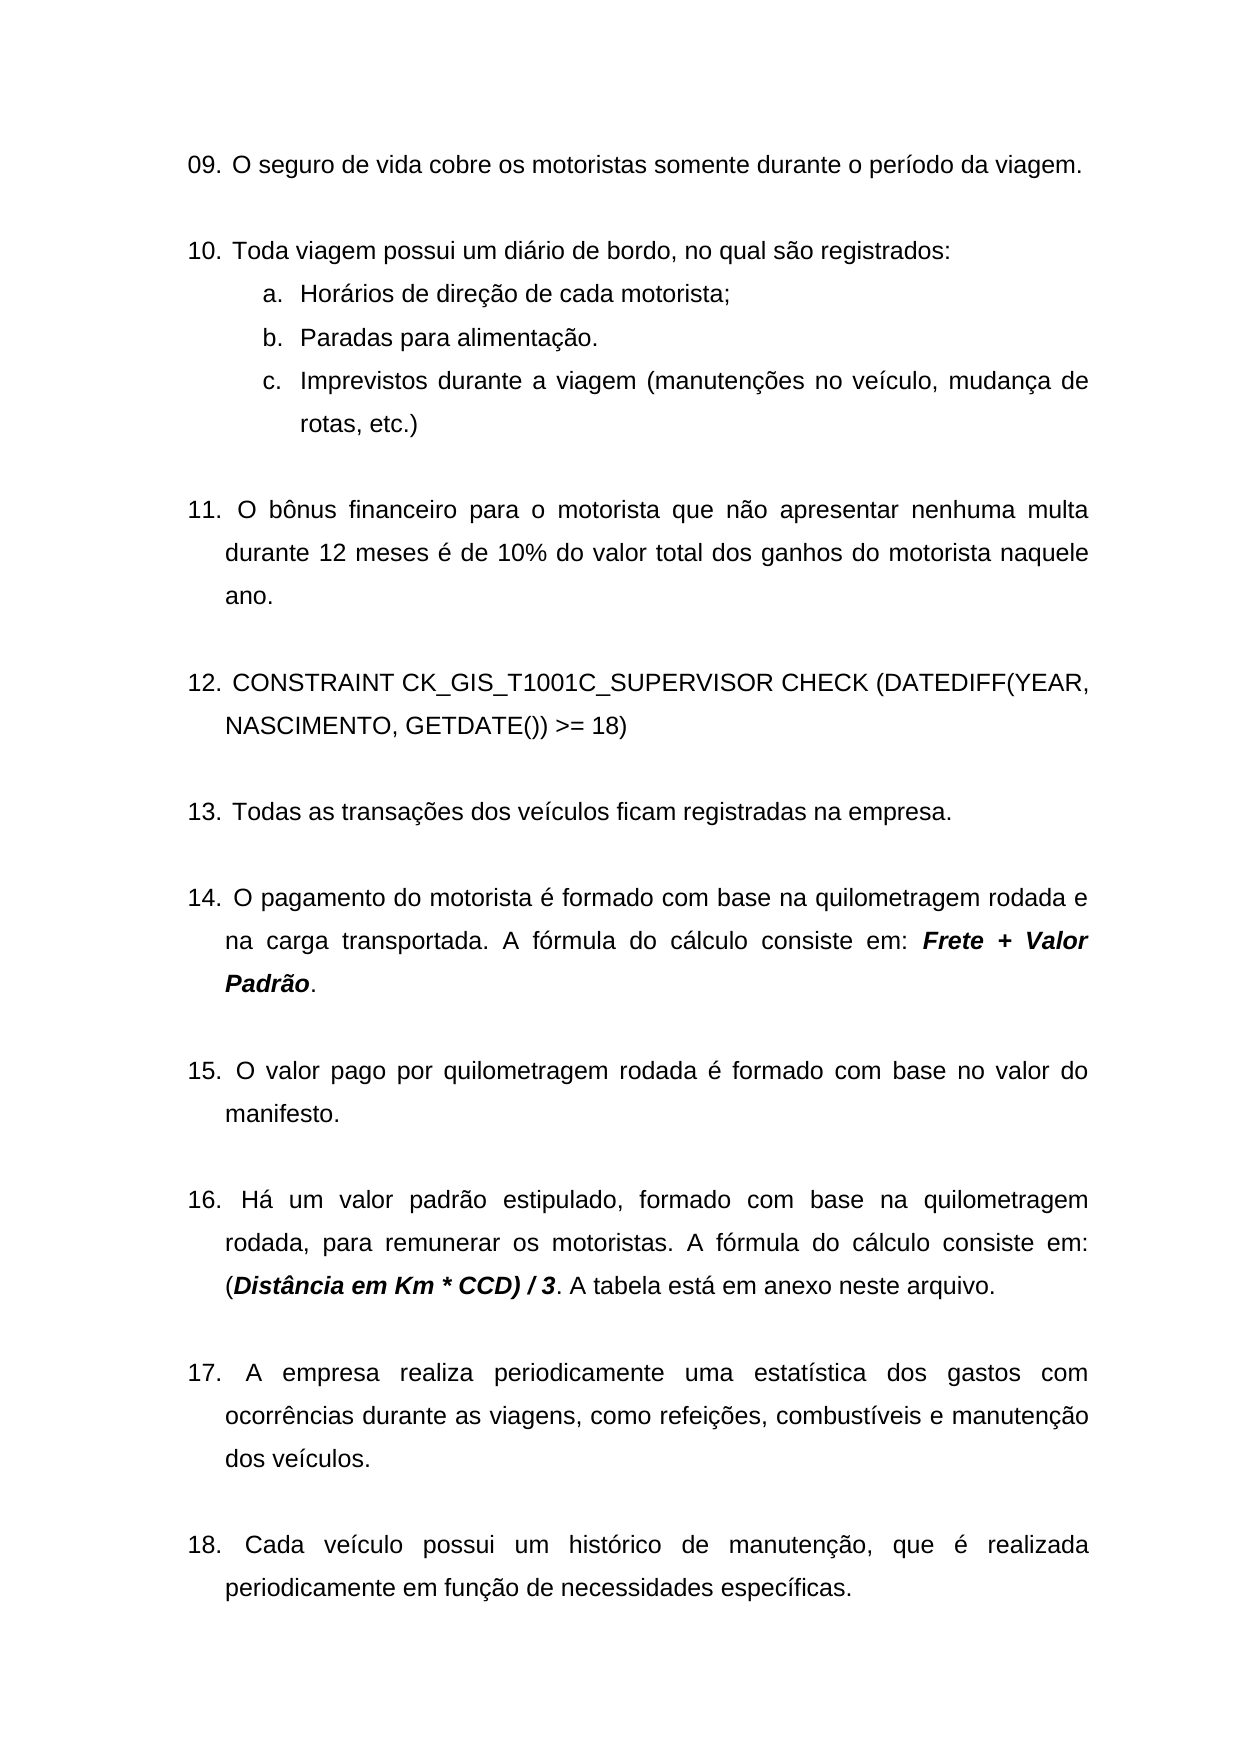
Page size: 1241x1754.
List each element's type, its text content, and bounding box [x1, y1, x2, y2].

list A empresa realiza periodicamente uma estatística dos gastos com ocorrências durante as viagens, como refeições, combustíveis e manutenção dos veículos. [187, 1357, 1090, 1472]
list Há um valor padrão estipulado, formado com base na quilometragem rodada, para remunerar os motoristas. A fórmula do cálculo consiste em: (Distância em Km * CCD) / 3. A tabela está em anexo neste arquivo. [187, 1185, 1090, 1300]
list Paradas para alimentação. [262, 322, 1090, 351]
list O bônus financeiro para o motorista que não apresentar nenhuma multa durante 12 meses é de 10% do valor total dos ganhos do motorista naquele ano. [187, 495, 1090, 610]
list O pagamento do motorista é formado com base na quilometragem rodada e na carga transportada. A fórmula do cálculo consiste em: Frete + Valor Padrão. [187, 883, 1090, 998]
list O seguro de vida cobre os motoristas somente durante o período da viagem. [187, 150, 1090, 179]
list Horários de direção de cada motorista; [262, 279, 1090, 308]
list Imprevistos durante a viagem (manutenções no veículo, mudança de rotas, etc.) [262, 366, 1090, 437]
list Todas as transações dos veículos ficam registradas na empresa. [187, 797, 1090, 826]
list CONSTRAINT CK_GIS_T1001C_SUPERVISOR CHECK (DATEDIFF(YEAR, NASCIMENTO, GETDATE()) >= 18) [187, 667, 1090, 739]
list Toda viagem possui um diário de bordo, no qual são registrados: [187, 236, 1090, 265]
list Cada veículo possui um histórico de manutenção, que é realizada periodicamente em função de necessidades específicas. [187, 1530, 1090, 1602]
list O valor pago por quilometragem rodada é formado com base no valor do manifesto. [187, 1056, 1090, 1127]
